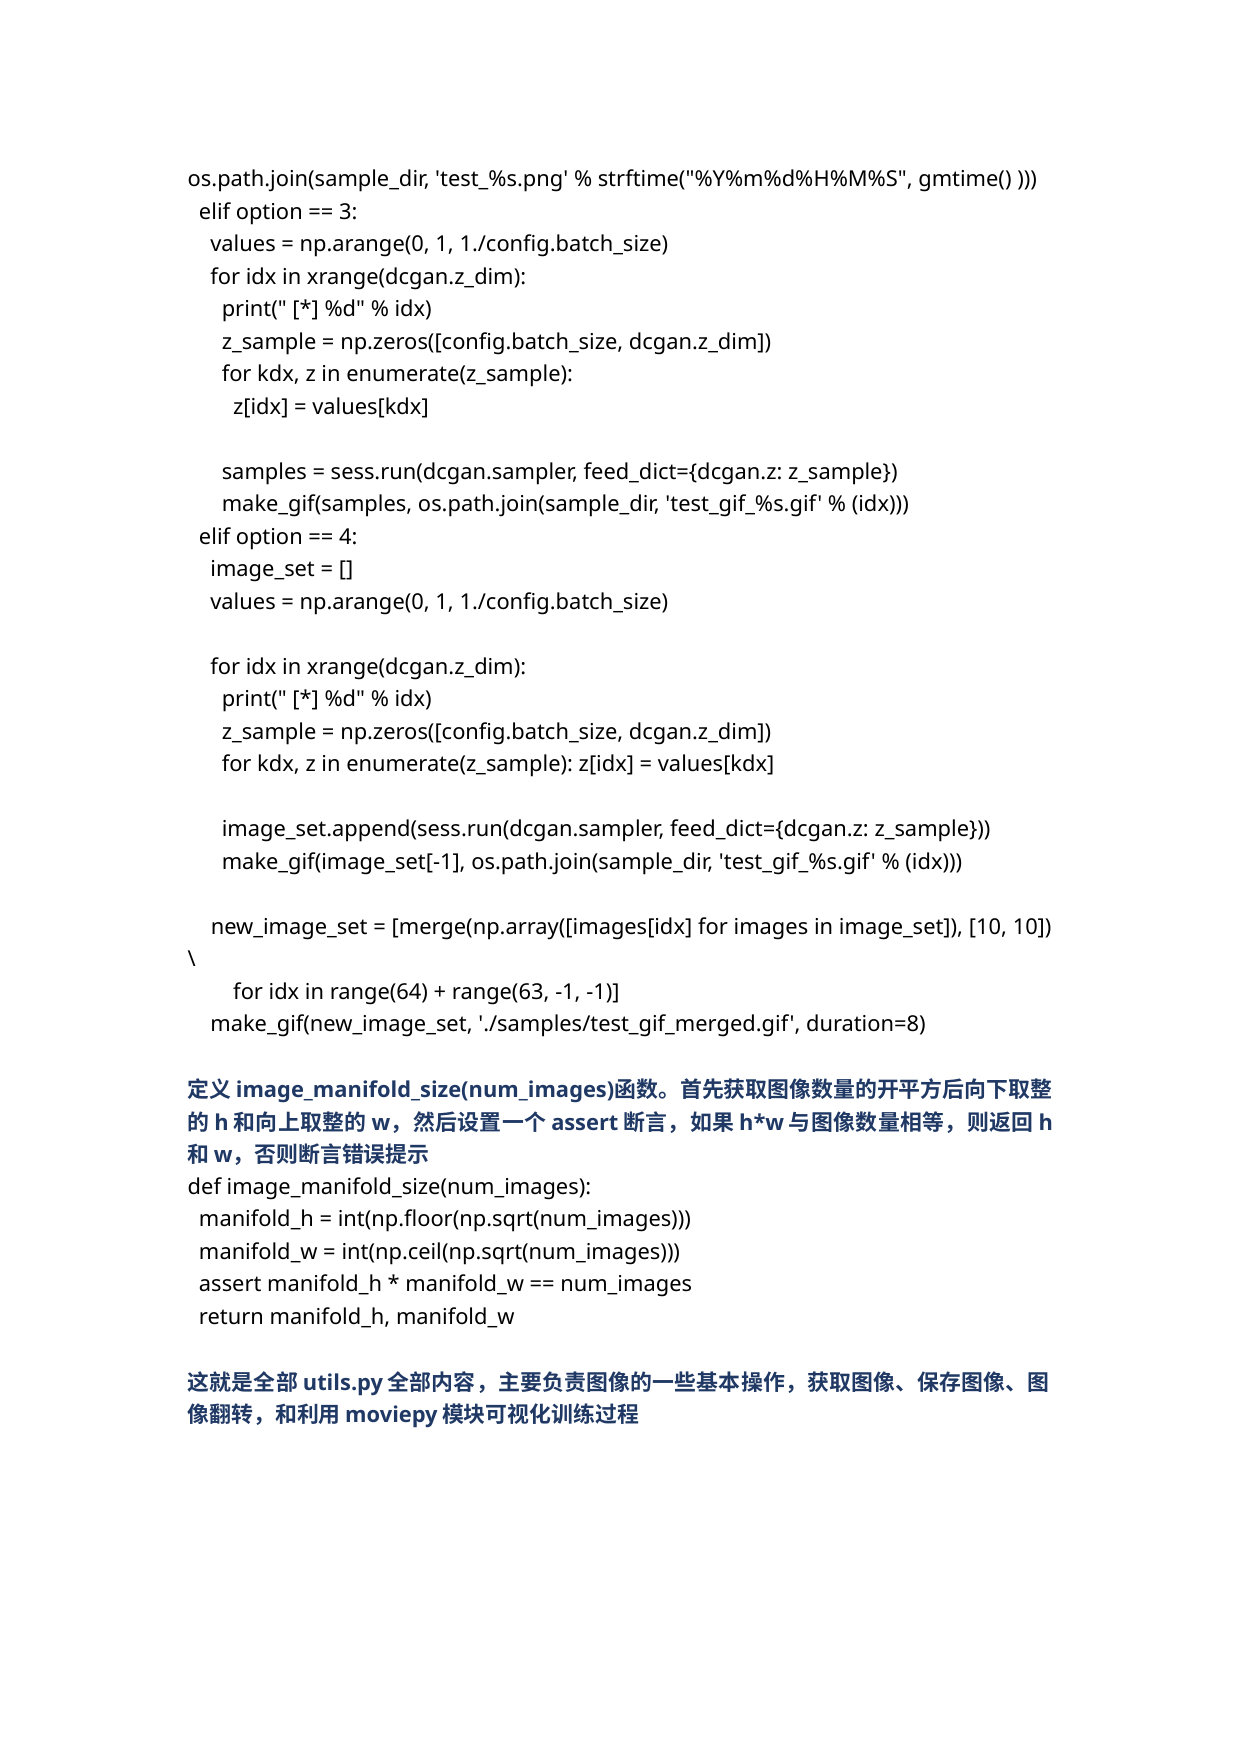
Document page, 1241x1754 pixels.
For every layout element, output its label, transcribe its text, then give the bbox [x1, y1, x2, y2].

text make_gif(image_set[-1], os.path.join(sample_dir, 'test_gif_%s.gif' % (idx))) [187, 844, 1053, 877]
text make_gif(new_image_set, './samples/test_gif_merged.gif', duration=8) [187, 1007, 1053, 1039]
text values = np.arange(0, 1, 1./config.batch_size) [187, 584, 1053, 617]
text print(" [*] %d" % idx) [187, 292, 1053, 324]
text z_sample = np.zeros([config.batch_size, dcgan.z_dim]) [187, 324, 1053, 357]
text image_set = [] [187, 552, 1053, 584]
text new_image_set = [merge(np.array([images[idx] for images in image_set]), [10, 10]) \ [187, 909, 1053, 974]
text values = np.arange(0, 1, 1./config.batch_size) [187, 227, 1053, 259]
text 定义image_manifold_size(num_images)函数。首先获取图像数量的开平方后向下取整的h和向上取整的w，然后设置一个assert断言，如果h*w与图像数量相等，则返回h和w，否则断言错误提示 [187, 1072, 1053, 1169]
text 这就是全部utils.py全部内容，主要负责图像的一些基本操作，获取图像、保存图像、图像翻转，和利用moviepy模块可视化训练过程 [187, 1364, 1053, 1429]
text for idx in range(64) + range(63, -1, -1)] [187, 974, 1053, 1007]
text manifold_w = int(np.ceil(np.sqrt(num_images))) [187, 1234, 1053, 1267]
text print(" [*] %d" % idx) [187, 682, 1053, 714]
text samples = sess.run(dcgan.sampler, feed_dict={dcgan.z: z_sample}) [187, 454, 1053, 487]
text make_gif(samples, os.path.join(sample_dir, 'test_gif_%s.gif' % (idx))) [187, 487, 1053, 519]
text image_set.append(sess.run(dcgan.sampler, feed_dict={dcgan.z: z_sample})) [187, 812, 1053, 844]
text for kdx, z in enumerate(z_sample): z[idx] = values[kdx] [187, 747, 1053, 779]
text return manifold_h, manifold_w [187, 1299, 1053, 1332]
text def image_manifold_size(num_images): [187, 1169, 1053, 1202]
text for idx in xrange(dcgan.z_dim): [187, 259, 1053, 292]
text elif option == 4: [187, 519, 1053, 552]
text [187, 162, 1053, 194]
text for kdx, z in enumerate(z_sample): [187, 357, 1053, 389]
text z[idx] = values[kdx] [187, 389, 1053, 422]
text z_sample = np.zeros([config.batch_size, dcgan.z_dim]) [187, 714, 1053, 747]
text assert manifold_h * manifold_w == num_images [187, 1267, 1053, 1299]
text for idx in xrange(dcgan.z_dim): [187, 649, 1053, 682]
text manifold_h = int(np.floor(np.sqrt(num_images))) [187, 1202, 1053, 1234]
text elif option == 3: [187, 194, 1053, 227]
